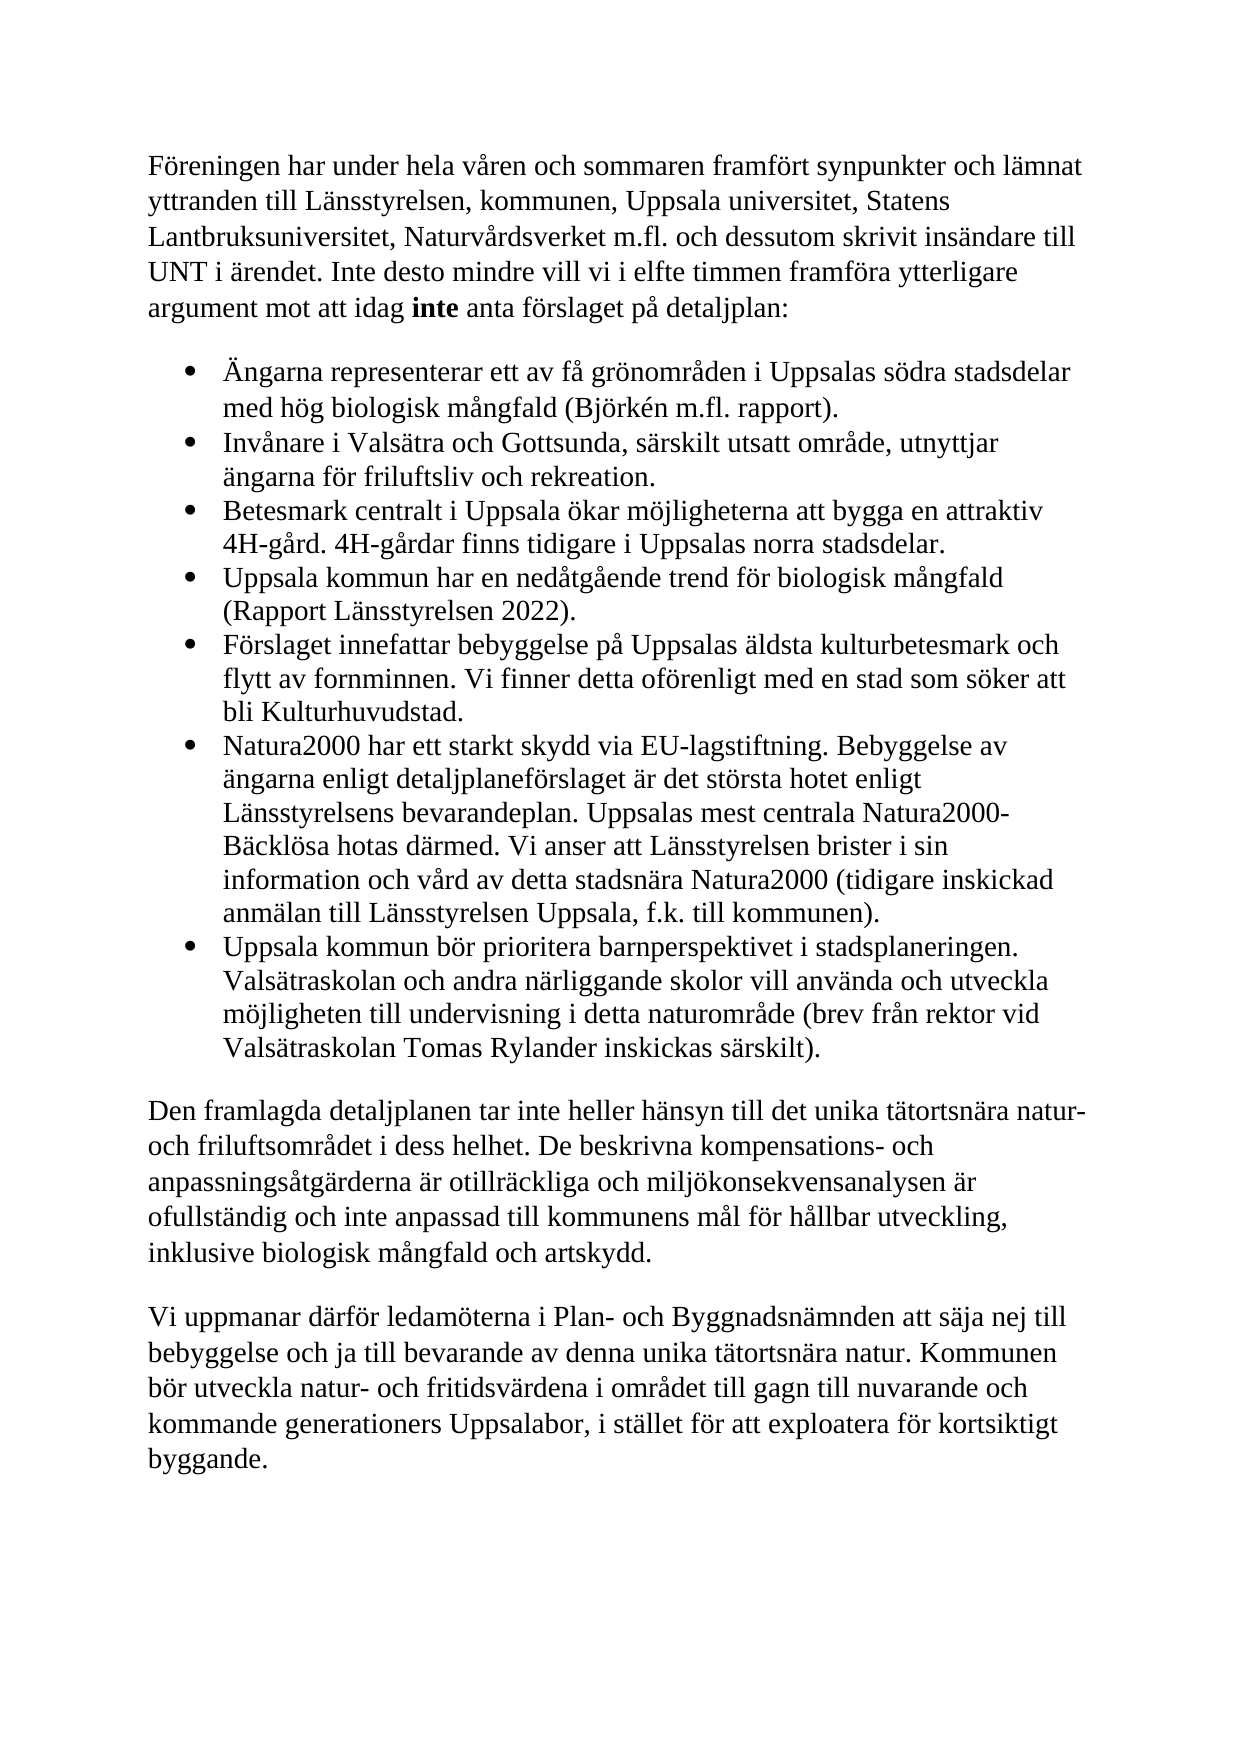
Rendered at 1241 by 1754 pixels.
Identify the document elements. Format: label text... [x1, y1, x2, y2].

text Vi uppmanar därför ledamöterna i Plan- och Byggnadsnämnden att säja nej till bebyggelse och ja till bevarande av denna unika tätortsnära natur. Kommunen bör utveckla natur- och fritidsvärdena i området till gagn till nuvarande och kommande generationers Uppsalabor, i stället för att exploatera för kortsiktigt byggande. [148, 1299, 1093, 1475]
list Förslaget innefattar bebyggelse på Uppsalas äldsta kulturbetesmark och flytt av fornminnen. Vi finner detta oförenligt med en stad som söker att bli Kulturhuvudstad. [185, 627, 1093, 728]
text Den framlagda detaljplanen tar inte heller hänsyn till det unika tätortsnära natur- och friluftsområdet i dess helhet. De beskrivna kompensations- och anpassningsåtgärderna är otillräckliga och miljökonsekvensanalysen är ofullständig och inte anpassad till kommunens mål för hållbar utveckling, inklusive biologisk mångfald och artskydd. [148, 1093, 1093, 1268]
list Uppsala kommun har en nedåtgående trend för biologisk mångfald (Rapport Länsstyrelsen 2022). [185, 560, 1093, 627]
text Föreningen har under hela våren och sommaren framfört synpunkter och lämnat yttranden till Länsstyrelsen, kommunen, Uppsala universitet, Statens Lantbruksuniversitet, Naturvårdsverket m.fl. och dessutom skrivit insändare till UNT i ärendet. Inte desto mindre vill vi i elfte timmen framföra ytterligare argument mot att idag inte anta förslaget på detaljplan: [148, 148, 1093, 323]
list Natura2000 har ett starkt skydd via EU-lagstiftning. Bebyggelse av ängarna enligt detaljplaneförslaget är det största hotet enligt Länsstyrelsens bevarandeplan. Uppsalas mest centrala Natura2000-Bäcklösa hotas därmed. Vi anser att Länsstyrelsen brister i sin information och vård av detta stadsnära Natura2000 (tidigare inskickad anmälan till Länsstyrelsen Uppsala, f.k. till kommunen). [185, 728, 1093, 929]
list Ängarna representerar ett av få grönområden i Uppsalas södra stadsdelar med hög biologisk mångfald (Björkén m.fl. rapport). [185, 354, 1093, 423]
list Uppsala kommun bör prioritera barnperspektivet i stadsplaneringen. Valsätraskolan och andra närliggande skolor vill använda och utveckla möjligheten till undervisning i detta naturområde (brev från rektor vid Valsätraskolan Tomas Rylander inskickas särskilt). [185, 929, 1093, 1063]
list Invånare i Valsätra och Gottsunda, särskilt utsatt område, utnyttjar ängarna för friluftsliv och rekreation. [185, 426, 1093, 493]
list Betesmark centralt i Uppsala ökar möjligheterna att bygga en attraktiv 4H-gård. 4H-gårdar finns tidigare i Uppsalas norra stadsdelar. [185, 493, 1093, 560]
